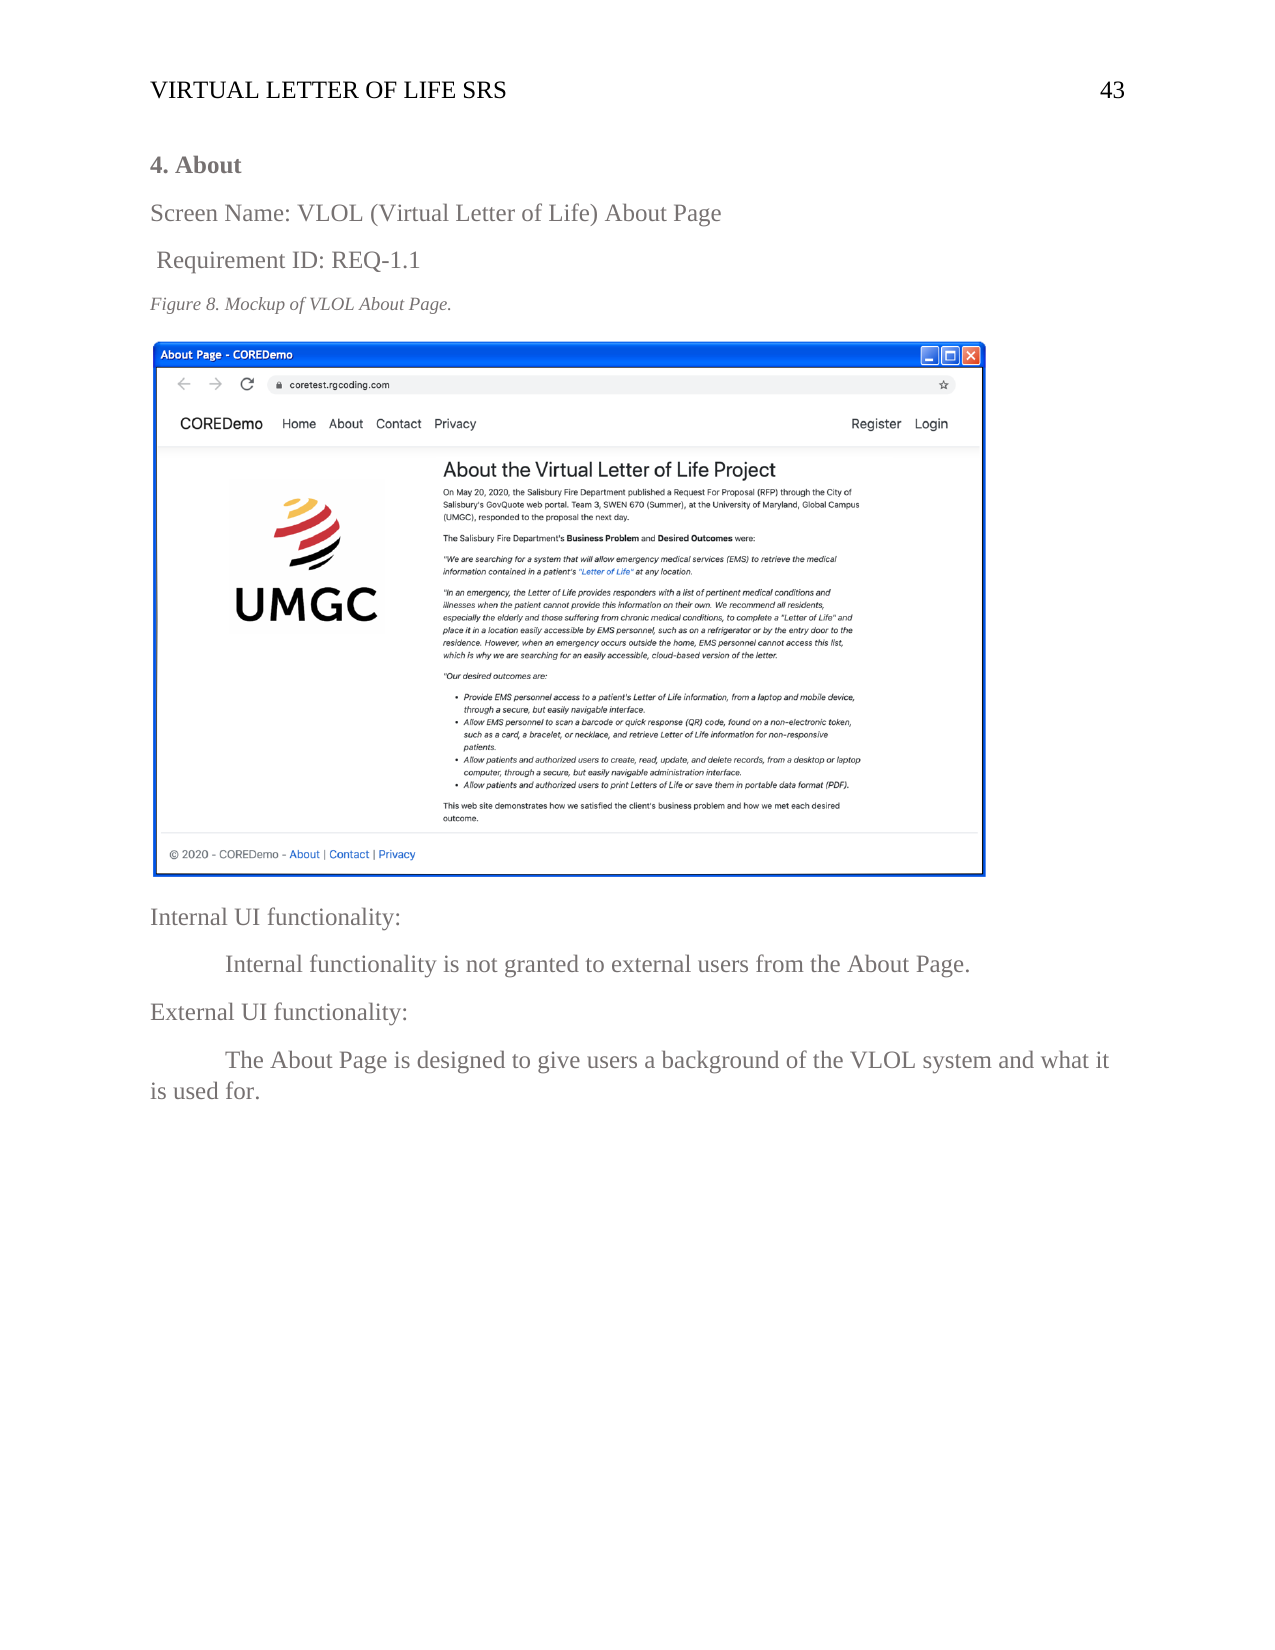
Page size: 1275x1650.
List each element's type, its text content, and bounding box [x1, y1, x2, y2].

text The About Page is designed to give users a background of the VLOL system and what it is used for. [150, 1045, 1125, 1105]
text External UI functionality: [150, 997, 1125, 1026]
picture [150, 335, 990, 883]
text Internal UI functionality: [150, 902, 1125, 931]
text Screen Name: VLOL (Virtual Letter of Life) About Page [150, 198, 1125, 226]
text Requirement ID: REQ-1.1 [150, 245, 1125, 274]
text Figure 8. Mockup of VLOL About Page. [150, 293, 1125, 315]
text 4. About [150, 150, 1125, 179]
text Internal functionality is not granted to external users from the About Page. [150, 949, 1125, 978]
